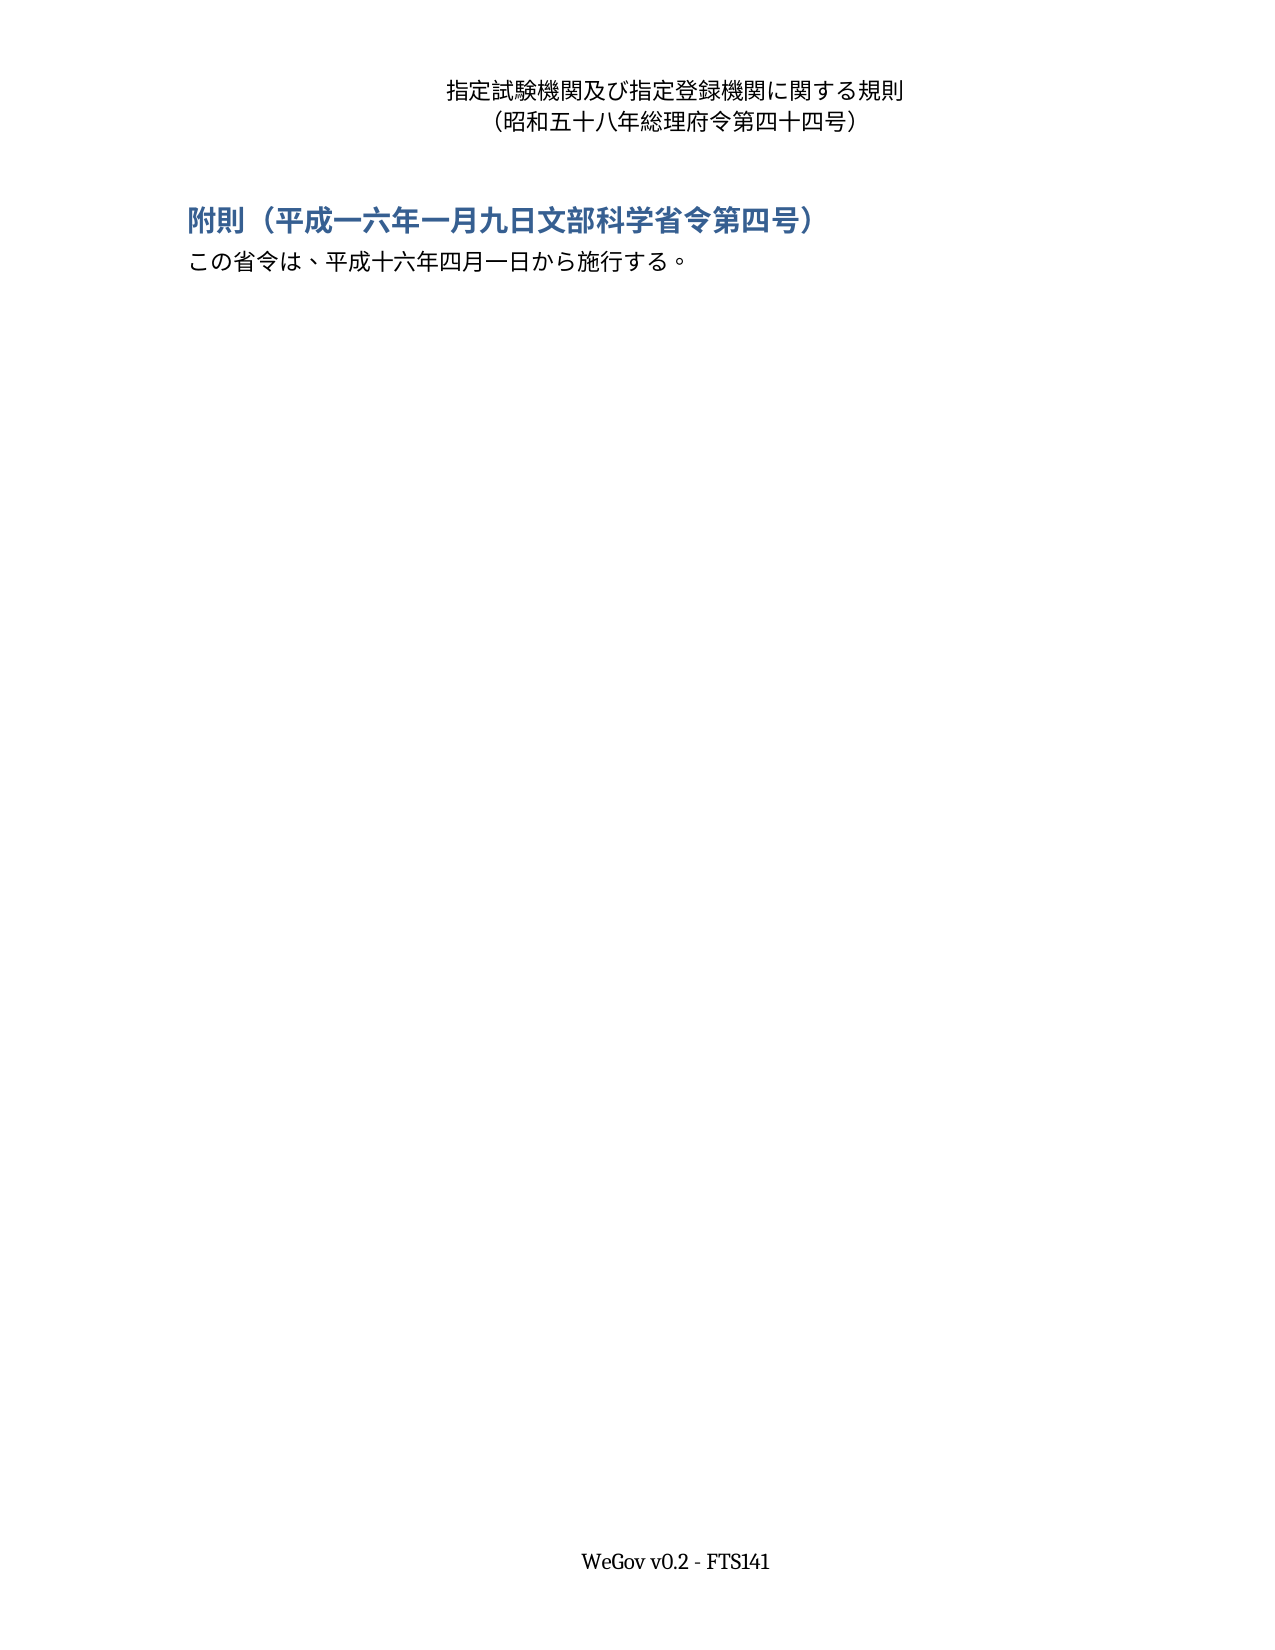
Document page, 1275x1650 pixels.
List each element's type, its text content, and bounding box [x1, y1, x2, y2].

text この省令は、平成十六年四月一日から施行する。 [187, 246, 1087, 277]
subtitle 附則（平成一六年一月九日文部科学省令第四号） [187, 200, 1087, 240]
